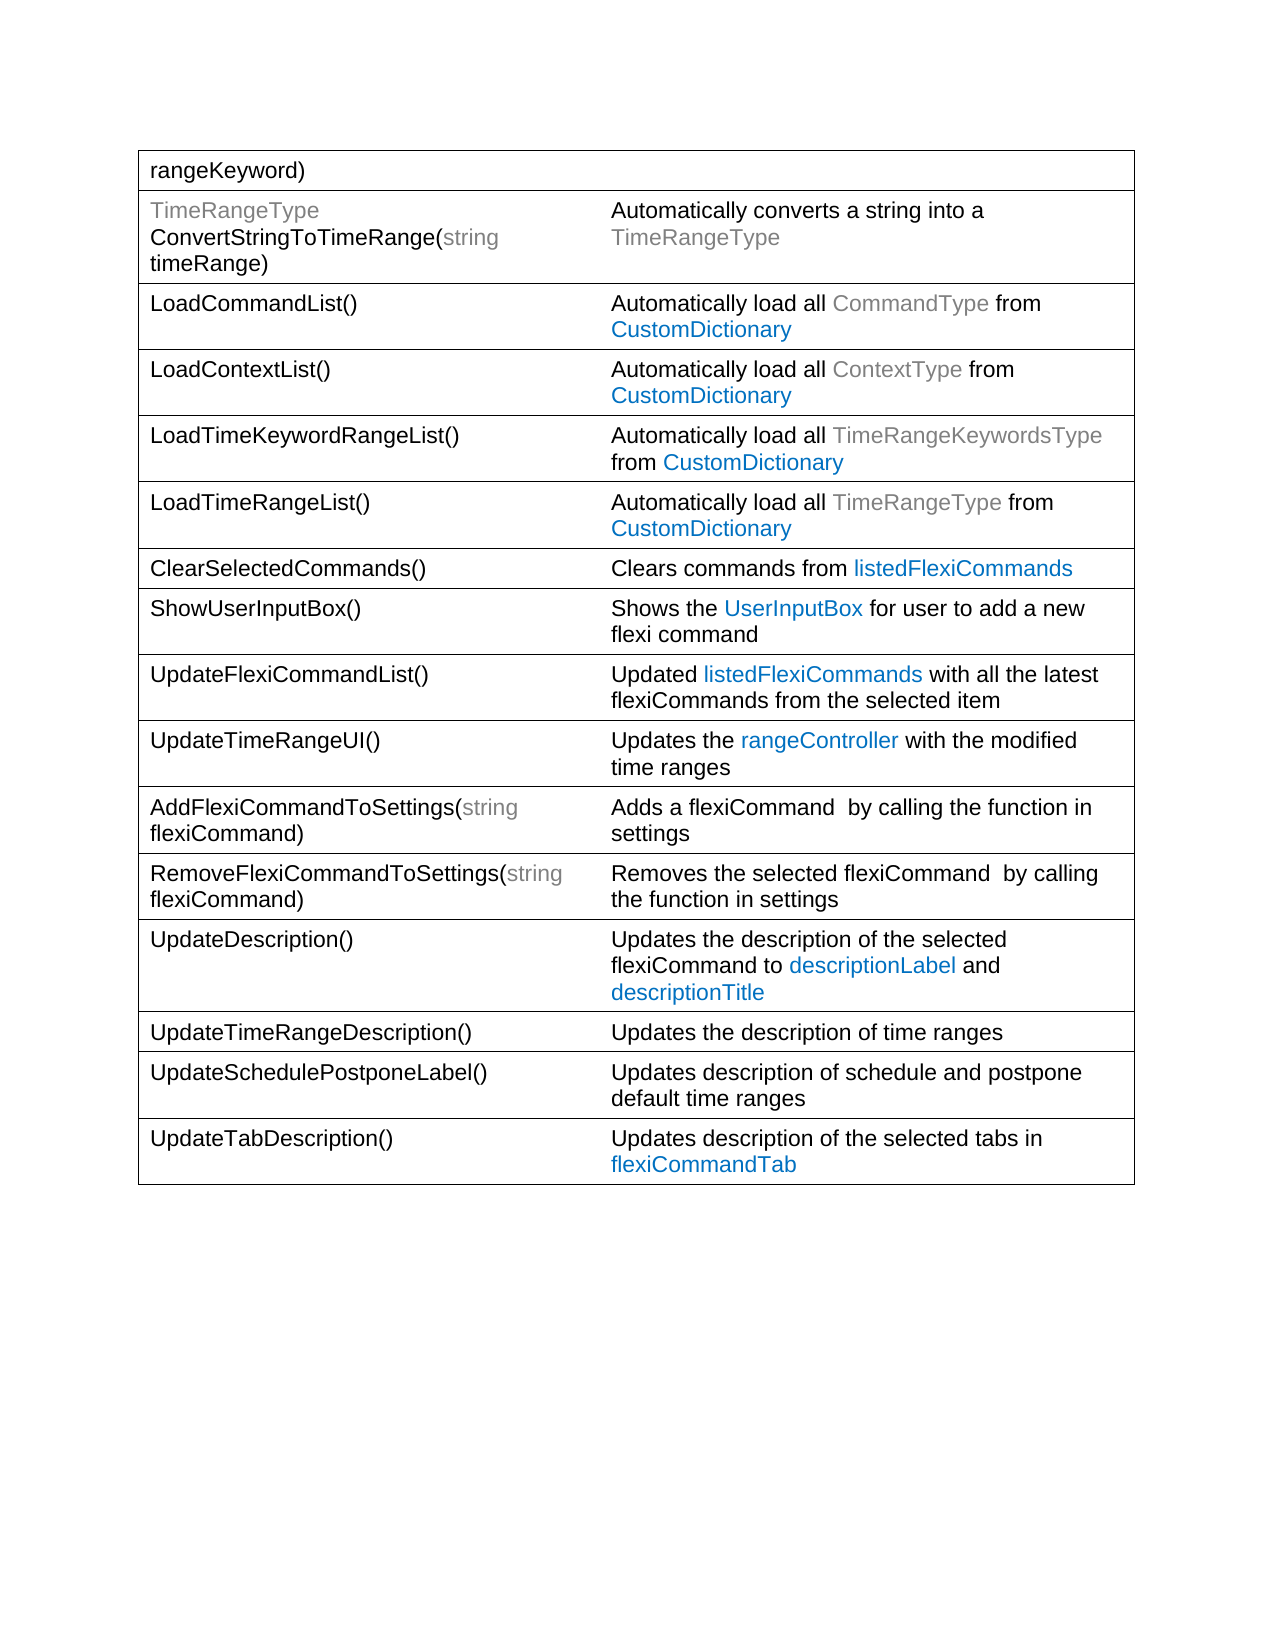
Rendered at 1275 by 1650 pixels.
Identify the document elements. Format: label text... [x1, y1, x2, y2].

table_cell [600, 151, 1134, 190]
table_cell Automatically load all CommandType from CustomDictionary [600, 284, 1134, 349]
table_cell Automatically load all TimeRangeKeywordsType from CustomDictionary [600, 416, 1134, 481]
table_cell Updates the description of time ranges [600, 1012, 1134, 1051]
table_cell LoadContextList() [139, 350, 599, 415]
table_cell Updates the description of the selected flexiCommand to descriptionLabel and descriptionTitle [600, 920, 1134, 1011]
table_cell TimeRangeType ConvertStringToTimeRange(string timeRange) [139, 191, 599, 282]
table_cell UpdateSchedulePostponeLabel() [139, 1052, 599, 1117]
table_cell Updates description of schedule and postpone default time ranges [600, 1052, 1134, 1117]
table_cell UpdateTimeRangeUI() [139, 721, 599, 786]
table_cell UpdateFlexiCommandList() [139, 655, 599, 720]
table_cell UpdateTimeRangeDescription() [139, 1012, 599, 1051]
table_cell LoadCommandList() [139, 284, 599, 349]
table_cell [139, 151, 599, 190]
table_cell UpdateDescription() [139, 920, 599, 1011]
table_cell LoadTimeKeywordRangeList() [139, 416, 599, 481]
table_cell AddFlexiCommandToSettings(string flexiCommand) [139, 787, 599, 852]
table_cell Updates the rangeController with the modified time ranges [600, 721, 1134, 786]
table_cell Automatically converts a string into a TimeRangeType [600, 191, 1134, 282]
table_cell Updates description of the selected tabs in flexiCommandTab [600, 1119, 1134, 1184]
table_cell ClearSelectedCommands() [139, 549, 599, 587]
table_cell Automatically load all ContextType from CustomDictionary [600, 350, 1134, 415]
table_cell Shows the UserInputBox for user to add a new flexi command [600, 589, 1134, 654]
table_cell Clears commands from listedFlexiCommands [600, 549, 1134, 587]
table_cell UpdateTabDescription() [139, 1119, 599, 1184]
table_cell Updated listedFlexiCommands with all the latest flexiCommands from the selected item [600, 655, 1134, 720]
table_cell ShowUserInputBox() [139, 589, 599, 654]
table_cell Automatically load all TimeRangeType from CustomDictionary [600, 482, 1134, 547]
table_cell Adds a flexiCommand by calling the function in settings [600, 787, 1134, 852]
table_cell Removes the selected flexiCommand by calling the function in settings [600, 854, 1134, 919]
table_cell LoadTimeRangeList() [139, 482, 599, 547]
table_cell RemoveFlexiCommandToSettings(string flexiCommand) [139, 854, 599, 919]
